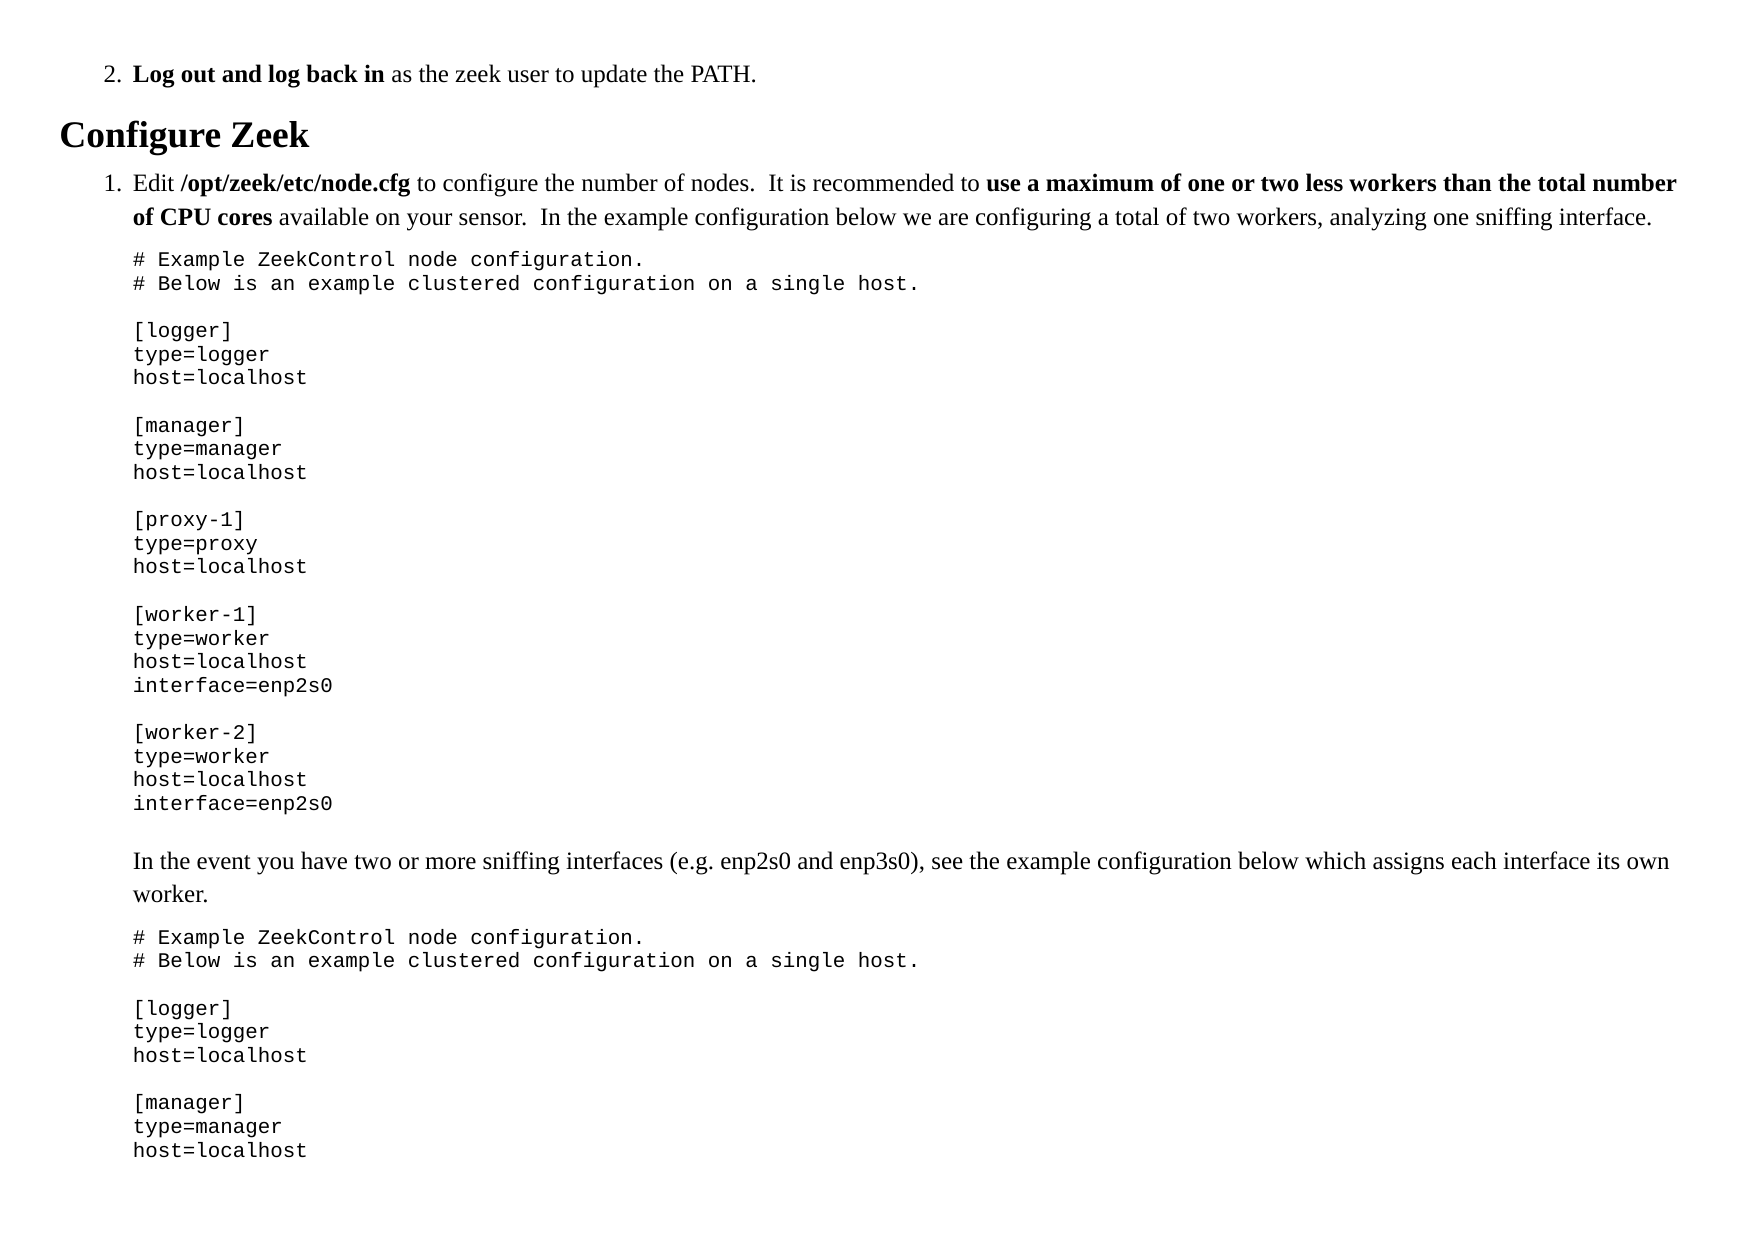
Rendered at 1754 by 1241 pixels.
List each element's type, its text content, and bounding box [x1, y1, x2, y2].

list # Below is an example clustered configuration on a single host. [133, 273, 1695, 296]
list type=logger [133, 344, 1695, 367]
list [manager] [133, 415, 1695, 438]
list type=worker [133, 746, 1695, 769]
list [logger] [133, 320, 1695, 344]
list host=localhost [133, 769, 1695, 793]
list [proxy-1] [133, 509, 1695, 533]
subtitle Configure Zeek [59, 113, 1695, 156]
list type=logger [133, 1021, 1695, 1045]
list type=manager [133, 1116, 1695, 1139]
list host=localhost [133, 1045, 1695, 1069]
list [logger] [133, 998, 1695, 1021]
list # Example ZeekControl node configuration. [133, 927, 1695, 950]
list [worker-2] [133, 722, 1695, 746]
list # Example ZeekControl node configuration. [133, 249, 1695, 273]
list Log out and log back in as the zeek user to update the PATH. [103, 59, 1695, 88]
list In the event you have two or more sniffing interfaces (e.g. enp2s0 and enp3s0), see the example configuration below which assigns each interface its own worker. [133, 846, 1695, 908]
list interface=enp2s0 [133, 675, 1695, 698]
list type=proxy [133, 533, 1695, 557]
list Edit /opt/zeek/etc/node.cfg to configure the number of nodes. It is recommended to use a maximum of one or two less workers than the total number of CPU cores available on your sensor. In the example configuration below we are configuring a total of two workers, analyzing one sniffing interface. [103, 168, 1695, 230]
list host=localhost [133, 462, 1695, 486]
list host=localhost [133, 651, 1695, 675]
list host=localhost [133, 1139, 1695, 1163]
list [manager] [133, 1092, 1695, 1116]
list host=localhost [133, 557, 1695, 580]
list type=manager [133, 438, 1695, 462]
list # Below is an example clustered configuration on a single host. [133, 950, 1695, 974]
list type=worker [133, 627, 1695, 651]
list interface=enp2s0 [133, 793, 1695, 817]
list [worker-1] [133, 604, 1695, 627]
list host=localhost [133, 367, 1695, 391]
